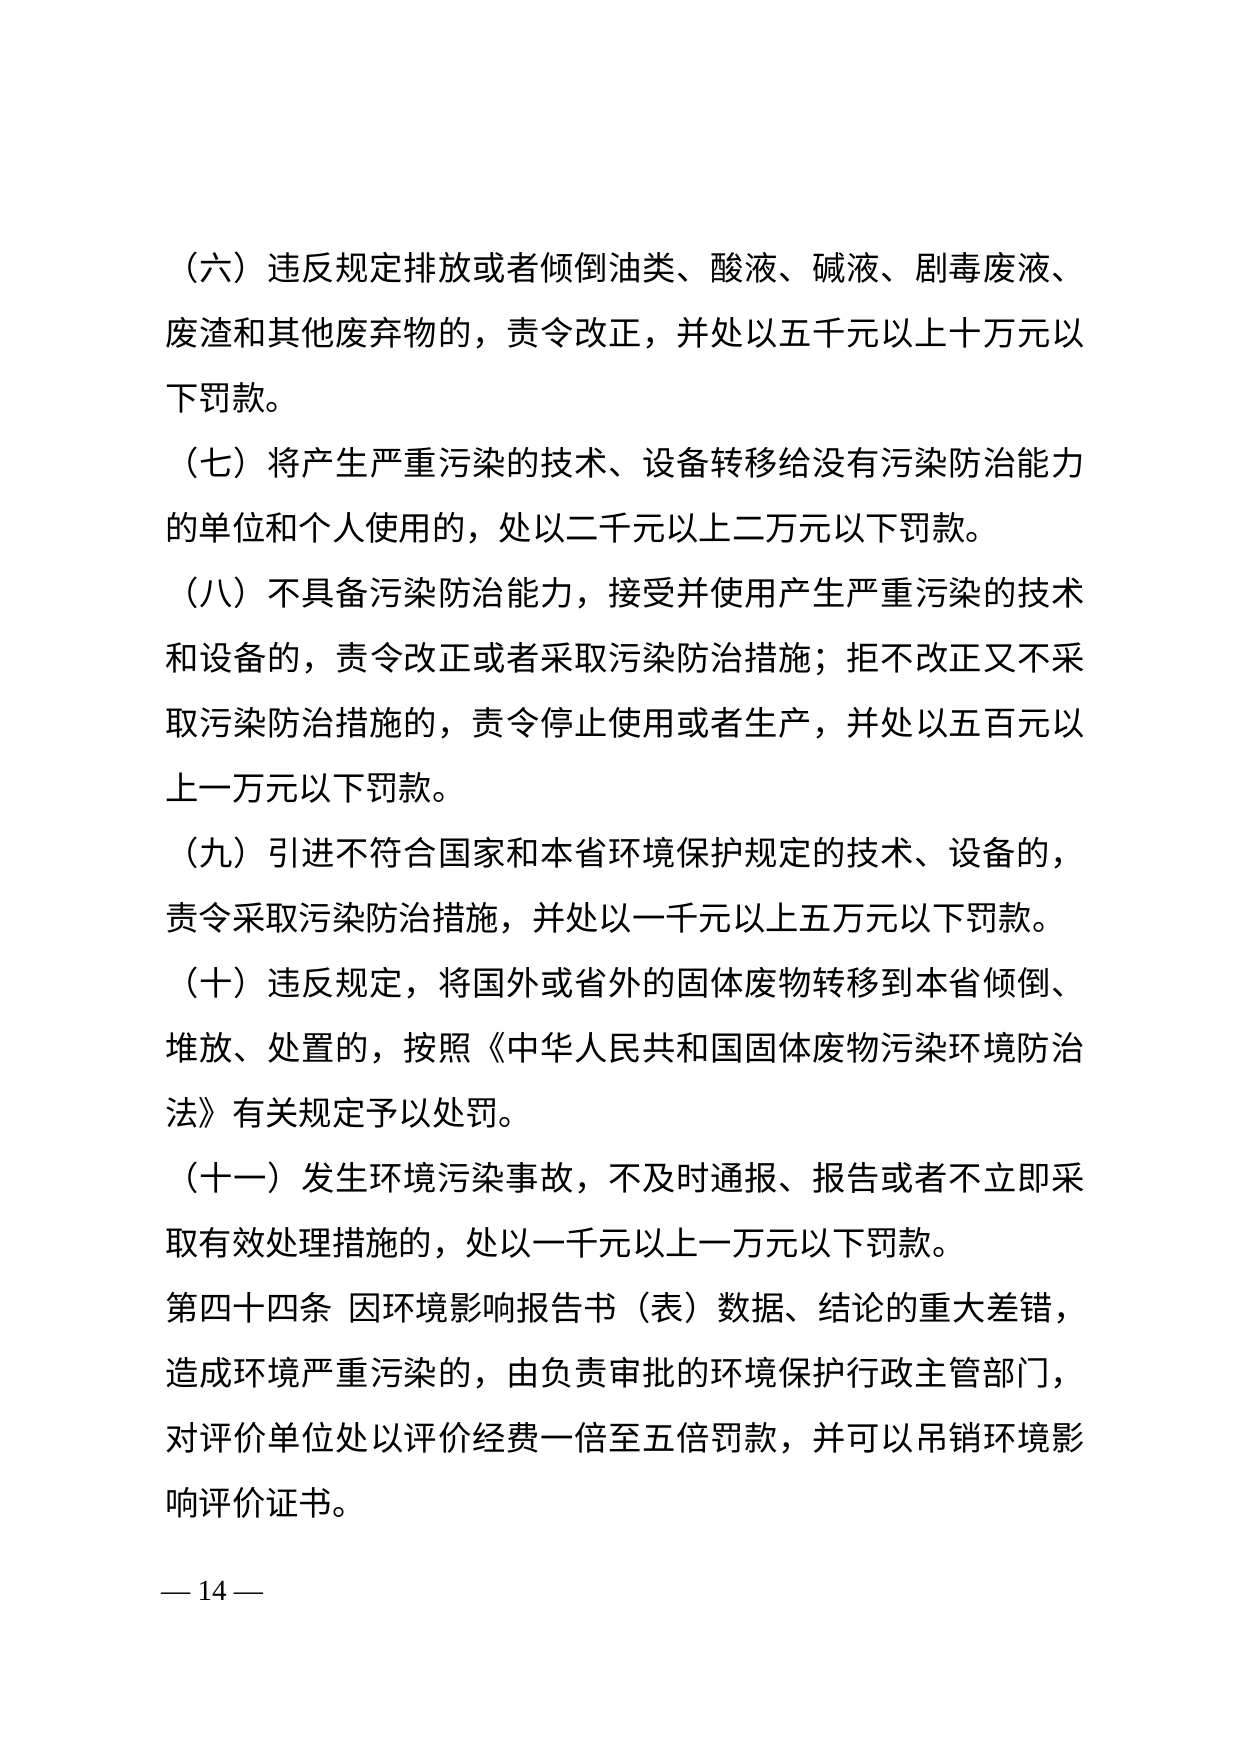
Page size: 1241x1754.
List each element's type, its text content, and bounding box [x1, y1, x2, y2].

text （十一）发生环境污染事故，不及时通报、报告或者不立即采取有效处理措施的，处以一千元以上一万元以下罚款。 [165, 1143, 1087, 1273]
text （九）引进不符合国家和本省环境保护规定的技术、设备的，责令采取污染防治措施，并处以一千元以上五万元以下罚款。 [165, 818, 1087, 948]
text （六）违反规定排放或者倾倒油类、酸液、碱液、剧毒废液、废渣和其他废弃物的，责令改正，并处以五千元以上十万元以下罚款。 [165, 233, 1087, 428]
text （十）违反规定，将国外或省外的固体废物转移到本省倾倒、堆放、处置的，按照《中华人民共和国固体废物污染环境防治法》有关规定予以处罚。 [165, 948, 1087, 1143]
text 第四十四条 因环境影响报告书（表）数据、结论的重大差错，造成环境严重污染的，由负责审批的环境保护行政主管部门，对评价单位处以评价经费一倍至五倍罚款，并可以吊销环境影响评价证书。 [165, 1273, 1087, 1533]
text （七）将产生严重污染的技术、设备转移给没有污染防治能力的单位和个人使用的，处以二千元以上二万元以下罚款。 [165, 428, 1087, 558]
text （八）不具备污染防治能力，接受并使用产生严重污染的技术和设备的，责令改正或者采取污染防治措施；拒不改正又不采取污染防治措施的，责令停止使用或者生产，并处以五百元以上一万元以下罚款。 [165, 558, 1087, 818]
